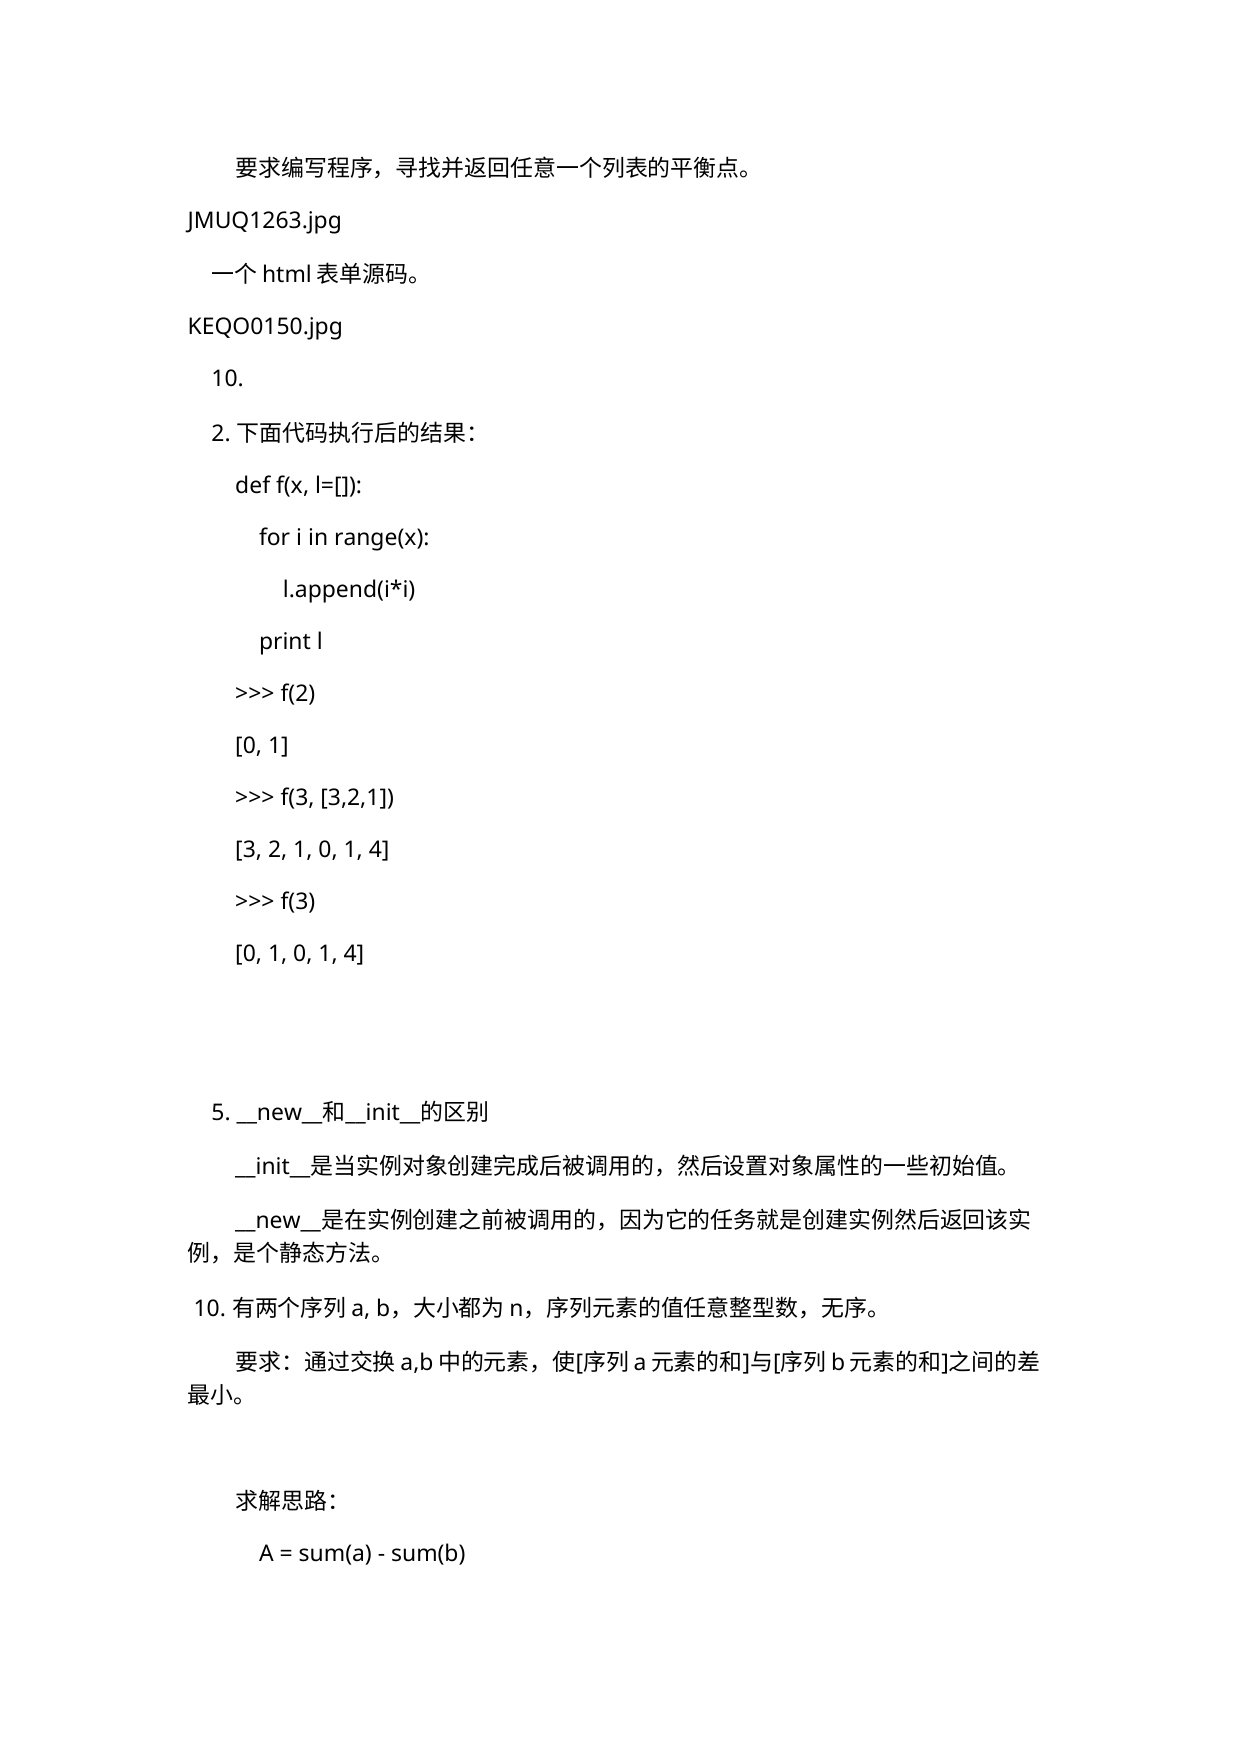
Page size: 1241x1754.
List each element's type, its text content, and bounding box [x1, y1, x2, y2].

text 2. 下面代码执行后的结果： [187, 414, 1053, 448]
text __new__是在实例创建之前被调用的，因为它的任务就是创建实例然后返回该实例，是个静态方法。 [187, 1202, 1053, 1268]
text A = sum(a) - sum(b) [187, 1537, 1053, 1568]
text 要求编写程序，寻找并返回任意一个列表的平衡点。 [187, 150, 1053, 183]
text 要求：通过交换a,b中的元素，使[序列a元素的和]与[序列b元素的和]之间的差最小。 [187, 1343, 1053, 1410]
text 5. __new__和__init__的区别 [187, 1094, 1053, 1127]
text JMUQ1263.jpg [187, 204, 1053, 235]
text 求解思路： [187, 1483, 1053, 1516]
text 10. 有两个序列a, b，大小都为n，序列元素的值任意整型数，无序。 [187, 1289, 1053, 1323]
text >>> f(2) [187, 677, 1053, 708]
text 10. [187, 362, 1053, 394]
text 一个html表单源码。 [187, 256, 1053, 289]
text [0, 1] [187, 729, 1053, 760]
text def f(x, l=[]): [187, 469, 1053, 500]
text __init__是当实例对象创建完成后被调用的，然后设置对象属性的一些初始值。 [187, 1148, 1053, 1181]
text l.append(i*i) [187, 573, 1053, 604]
text print l [187, 625, 1053, 656]
text [0, 1, 0, 1, 4] [187, 937, 1053, 969]
text KEQO0150.jpg [187, 310, 1053, 342]
text for i in range(x): [187, 521, 1053, 552]
text >>> f(3, [3,2,1]) [187, 781, 1053, 812]
text >>> f(3) [187, 885, 1053, 917]
text [3, 2, 1, 0, 1, 4] [187, 833, 1053, 864]
